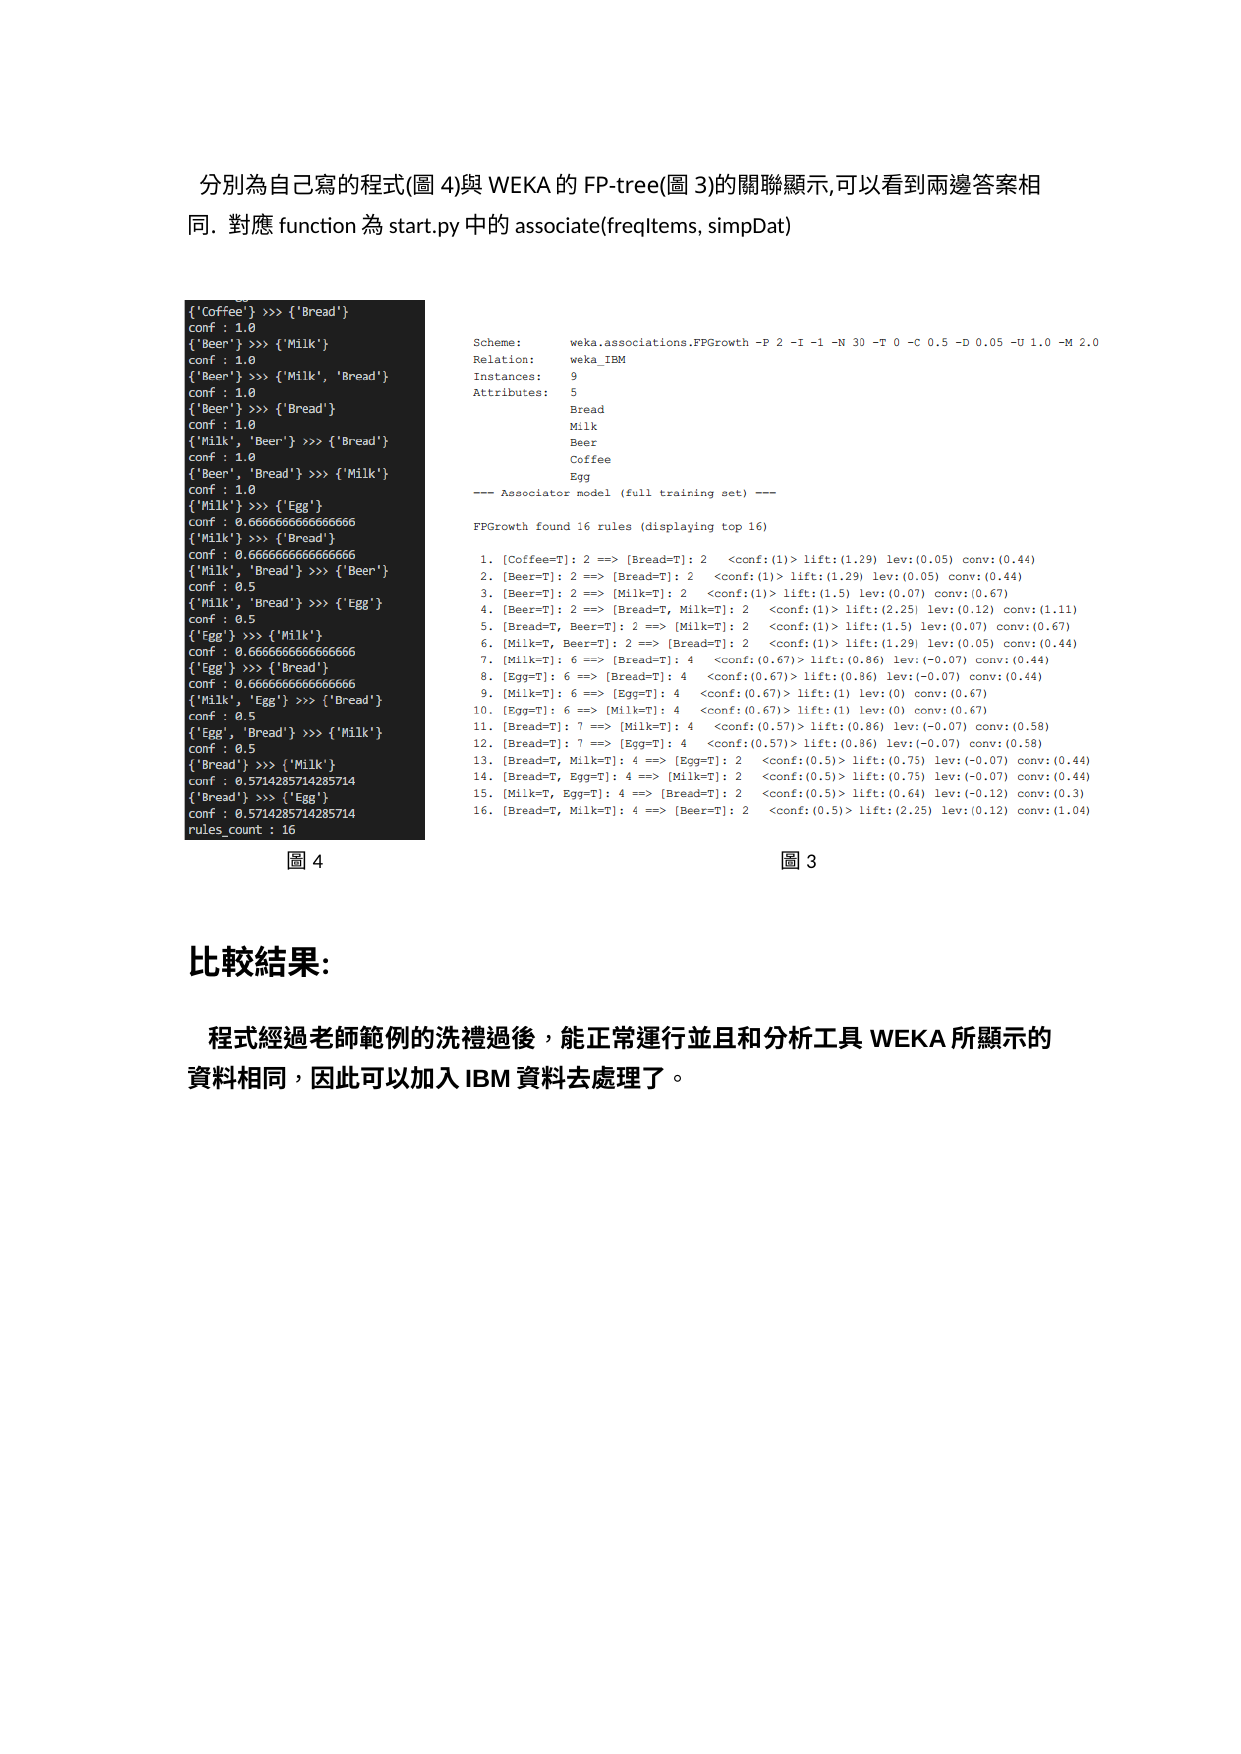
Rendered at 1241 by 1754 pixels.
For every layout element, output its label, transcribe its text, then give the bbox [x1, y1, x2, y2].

picture [184, 300, 425, 840]
text 分別為自己寫的程式(圖 四)與WEKA的FP-tree(圖 三)的關聯顯示,可以看到兩邊答案相同. 對應function為start.py中的associate(freqItems, simpDat) [187, 164, 1053, 242]
text 程式經過老師範例的洗禮過後，能正常運行並且和分析工具WEKA所顯示的資料相同，因此可以加入IBM資料去處理了。 [186, 1018, 1053, 1096]
picture [468, 329, 1141, 824]
